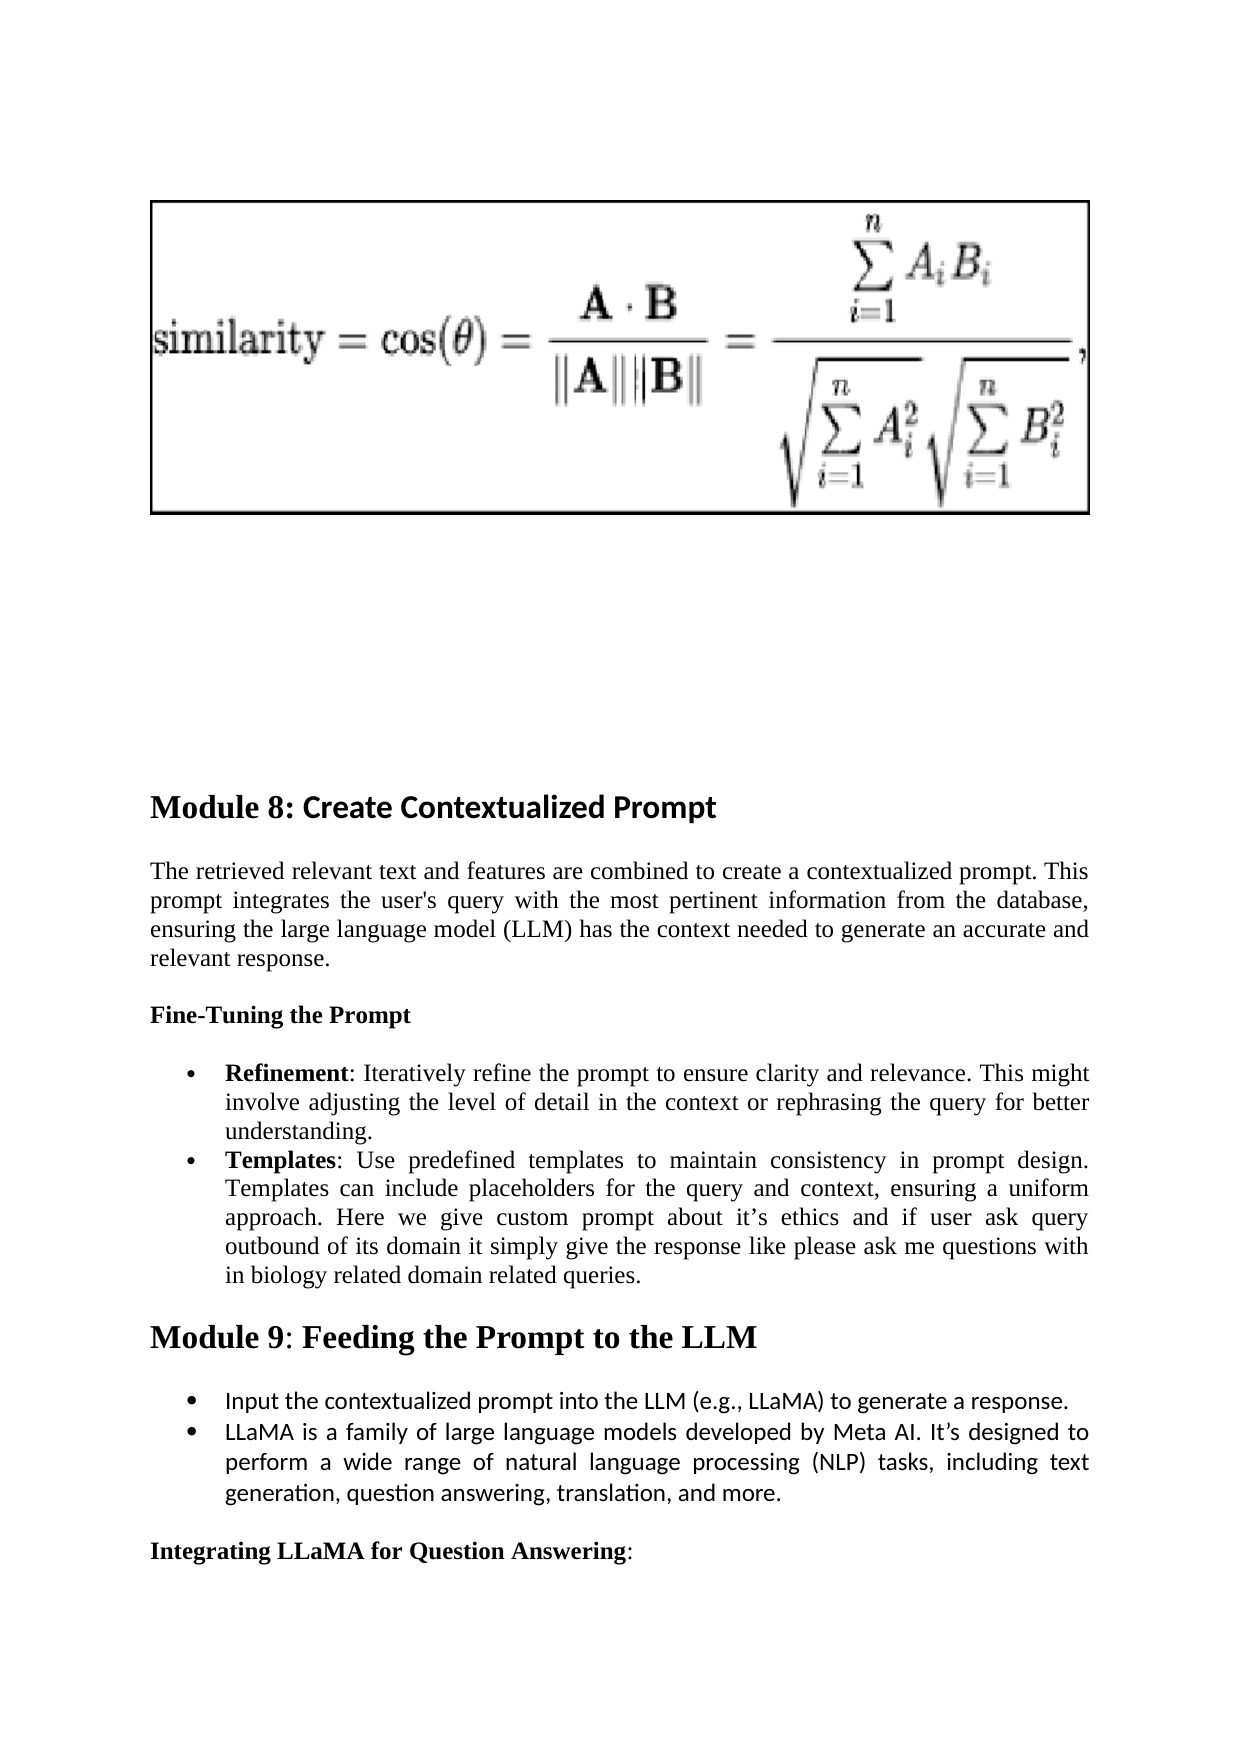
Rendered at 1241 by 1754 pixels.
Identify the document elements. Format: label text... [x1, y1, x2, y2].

picture [150, 200, 1090, 515]
text Module 8: Create Contextualized Prompt [150, 786, 1090, 827]
text The retrieved relevant text and features are combined to create a contextualized prompt. This prompt integrates the user's query with the most pertinent information from the database, ensuring the large language model (LLM) has the context needed to generate an accurate and relevant response. [150, 856, 1090, 971]
list Templates: Use predefined templates to maintain consistency in prompt design. Templates can include placeholders for the query and context, ensuring a uniform approach. Here we give custom prompt about it’s ethics and if user ask query outbound of its domain it simply give the response like please ask me questions with in biology related domain related queries. [187, 1145, 1090, 1288]
list Refinement: Iteratively refine the prompt to ensure clarity and relevance. This might involve adjusting the level of detail in the context or rephrasing the query for better understanding. [187, 1058, 1090, 1145]
list Input the contextualized prompt into the LLM (e.g., LLaMA) to generate a response. [187, 1385, 1090, 1416]
list LLaMA is a family of large language models developed by Meta AI. It’s designed to perform a wide range of natural language processing (NLP) tasks, including text generation, question answering, translation, and more. [187, 1416, 1090, 1507]
text Integrating LLaMA for Question Answering: [150, 1536, 1090, 1565]
text Module 9: Feeding the Prompt to the LLM [150, 1318, 1090, 1356]
text Fine-Tuning the Prompt [150, 1001, 1090, 1029]
